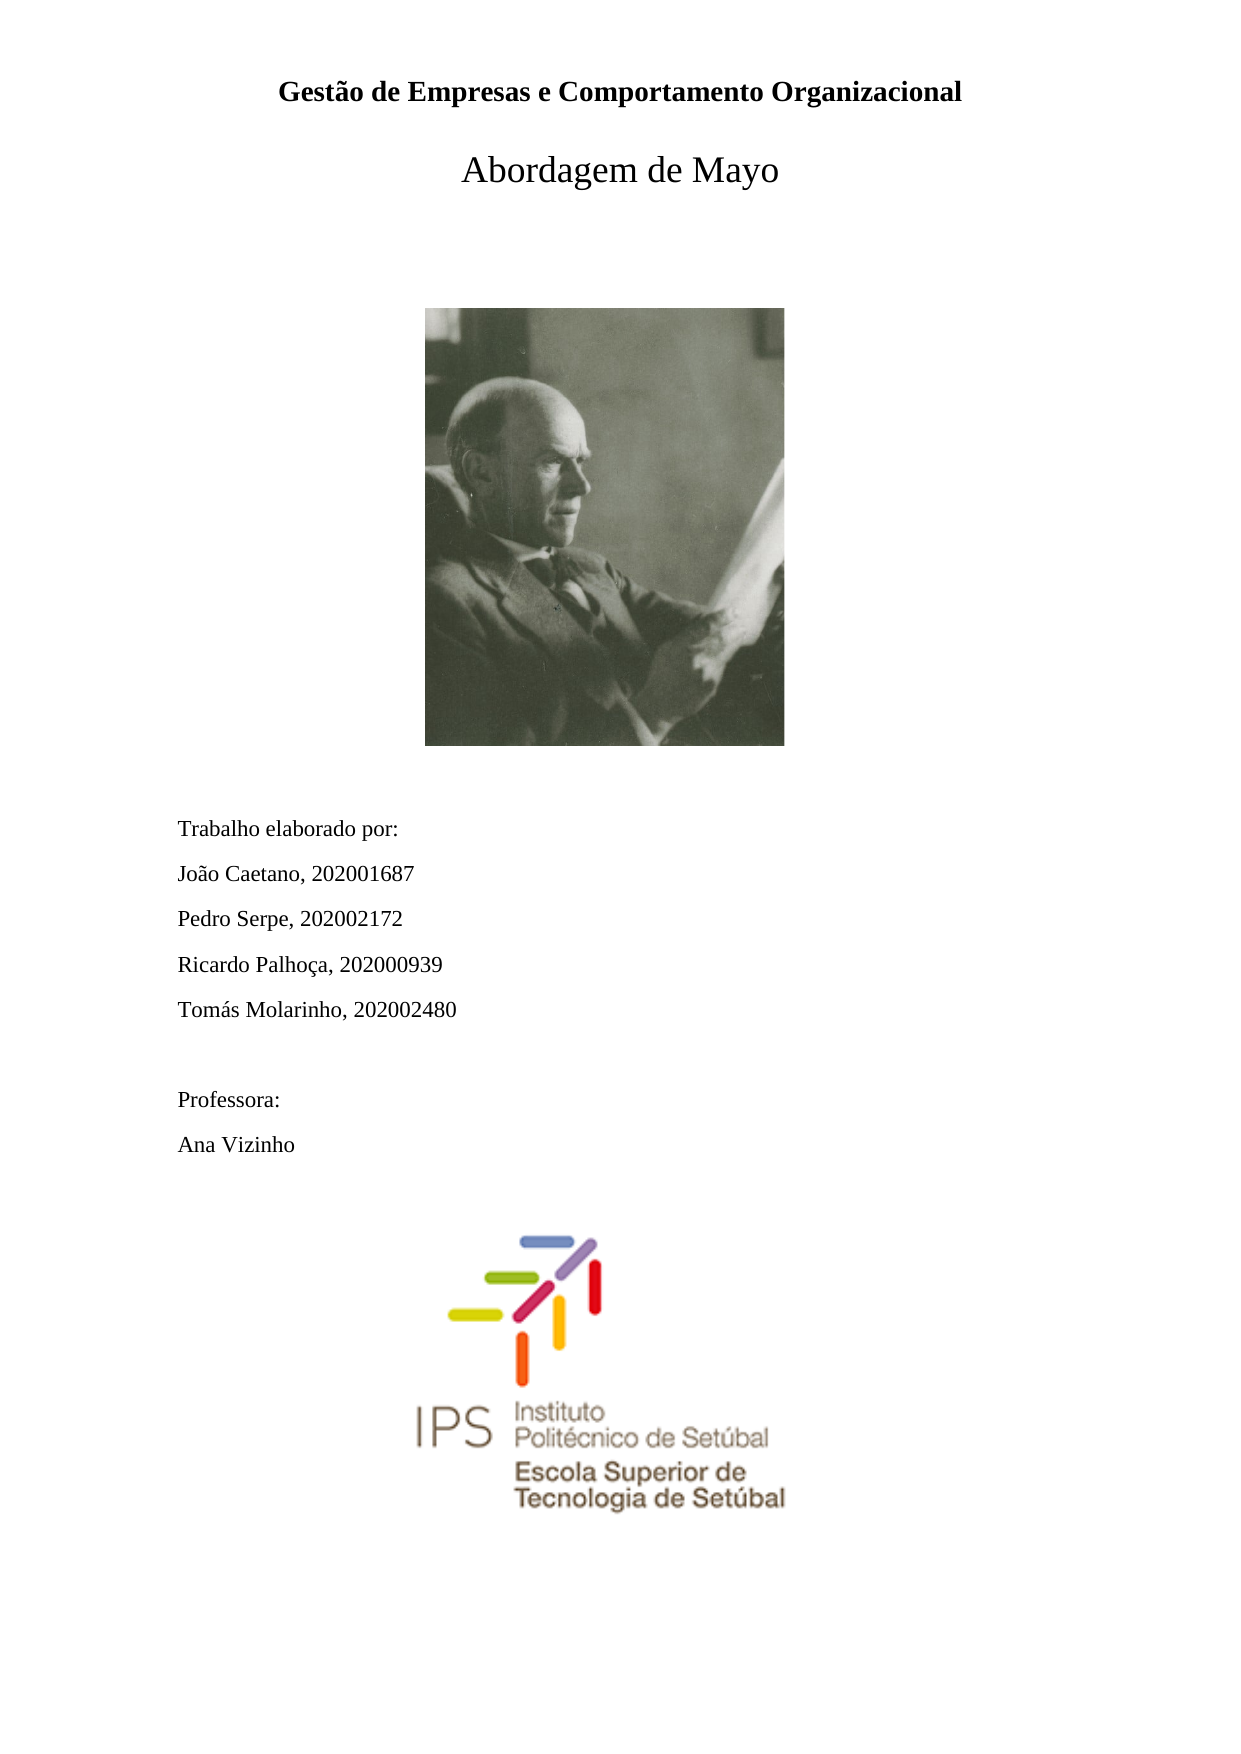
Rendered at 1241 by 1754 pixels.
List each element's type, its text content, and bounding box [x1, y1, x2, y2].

picture [425, 308, 784, 746]
text Ricardo Palhoça, 202000939 [177, 951, 1063, 977]
text Ana Vizinho [177, 1131, 1063, 1157]
text Trabalho elaborado por: [177, 815, 1063, 842]
text João Caetano, 202001687 [177, 860, 1063, 887]
picture [369, 1216, 836, 1526]
text Abordagem de Mayo [177, 148, 1063, 191]
text Tomás Molarinho, 202002480 [177, 996, 1063, 1022]
text Pedro Serpe, 202002172 [177, 906, 1063, 932]
text Professora: [177, 1086, 1063, 1112]
